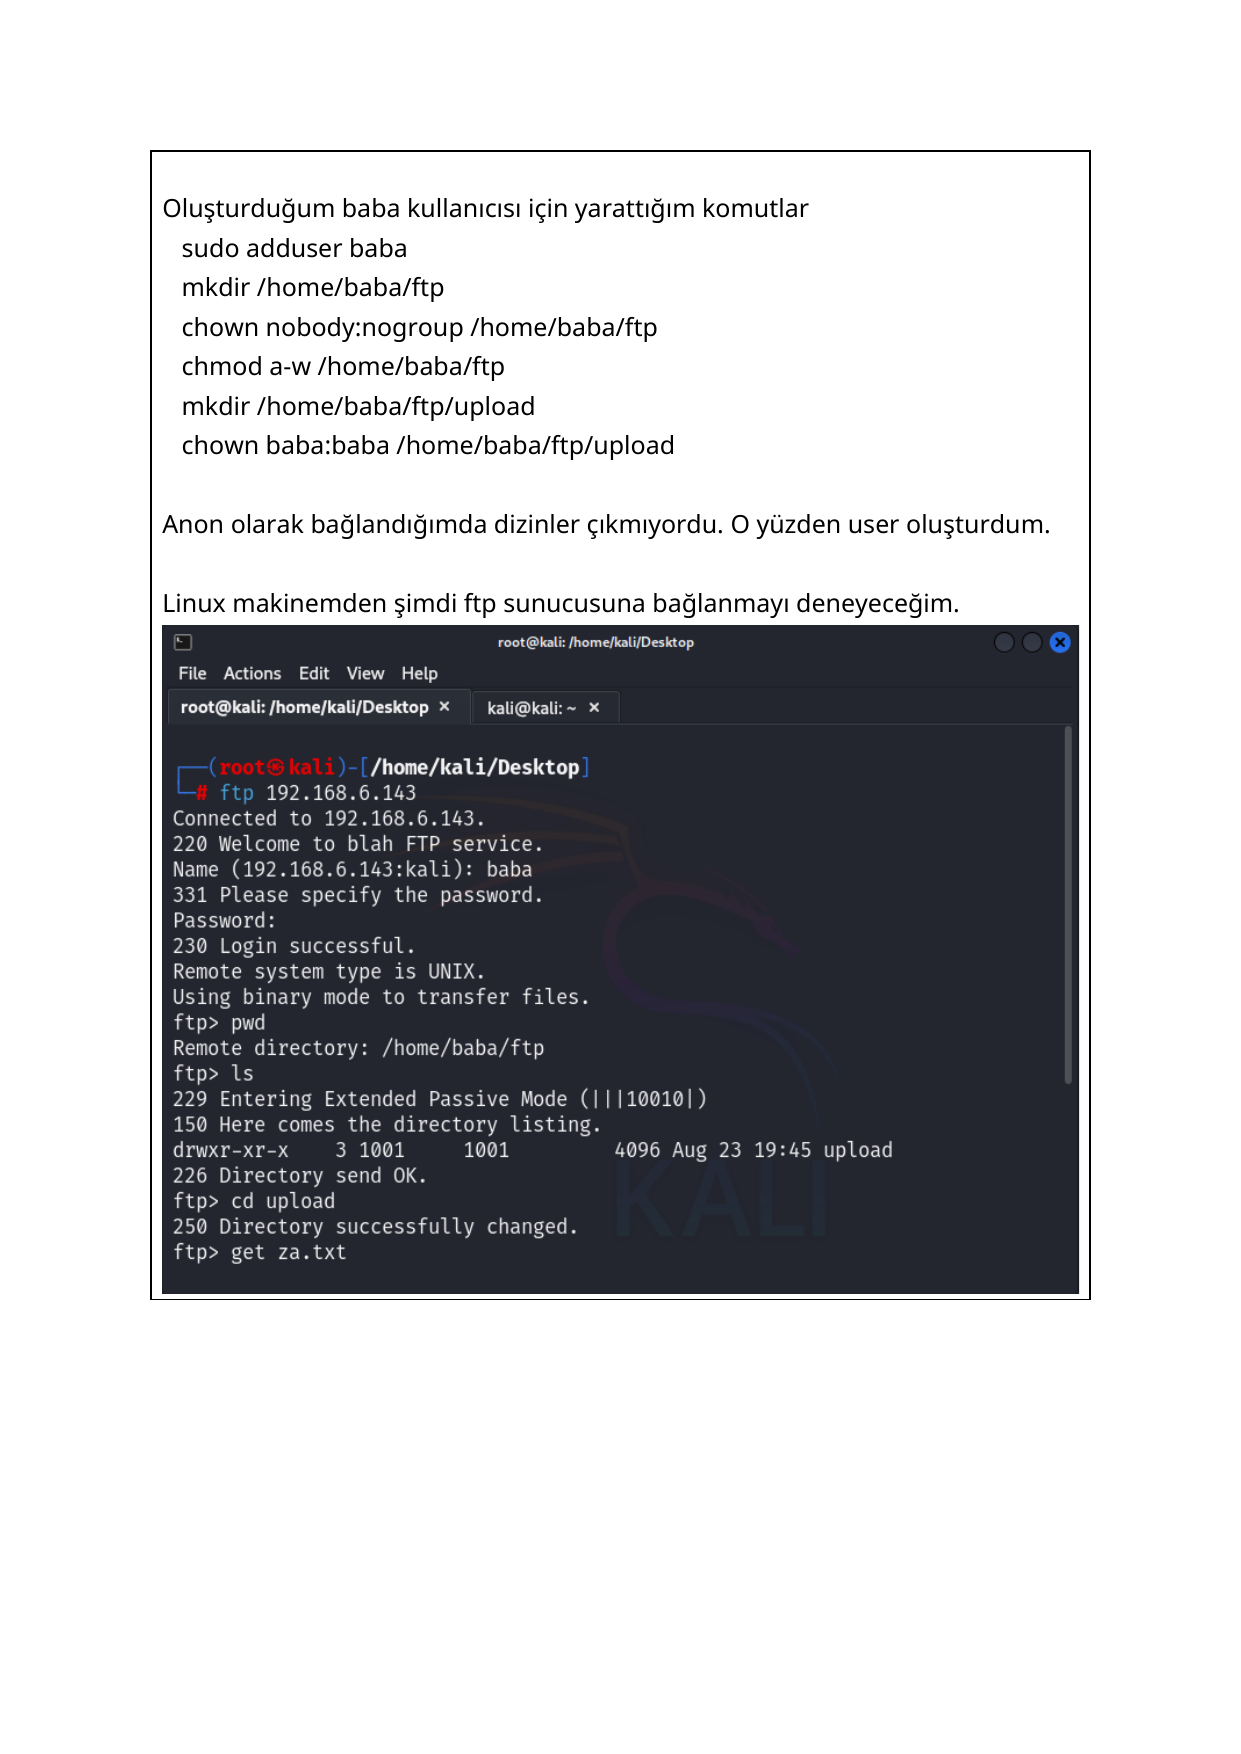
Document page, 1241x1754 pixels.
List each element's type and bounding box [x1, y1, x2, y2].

table_header [152, 152, 1089, 1299]
picture [162, 625, 1080, 1294]
